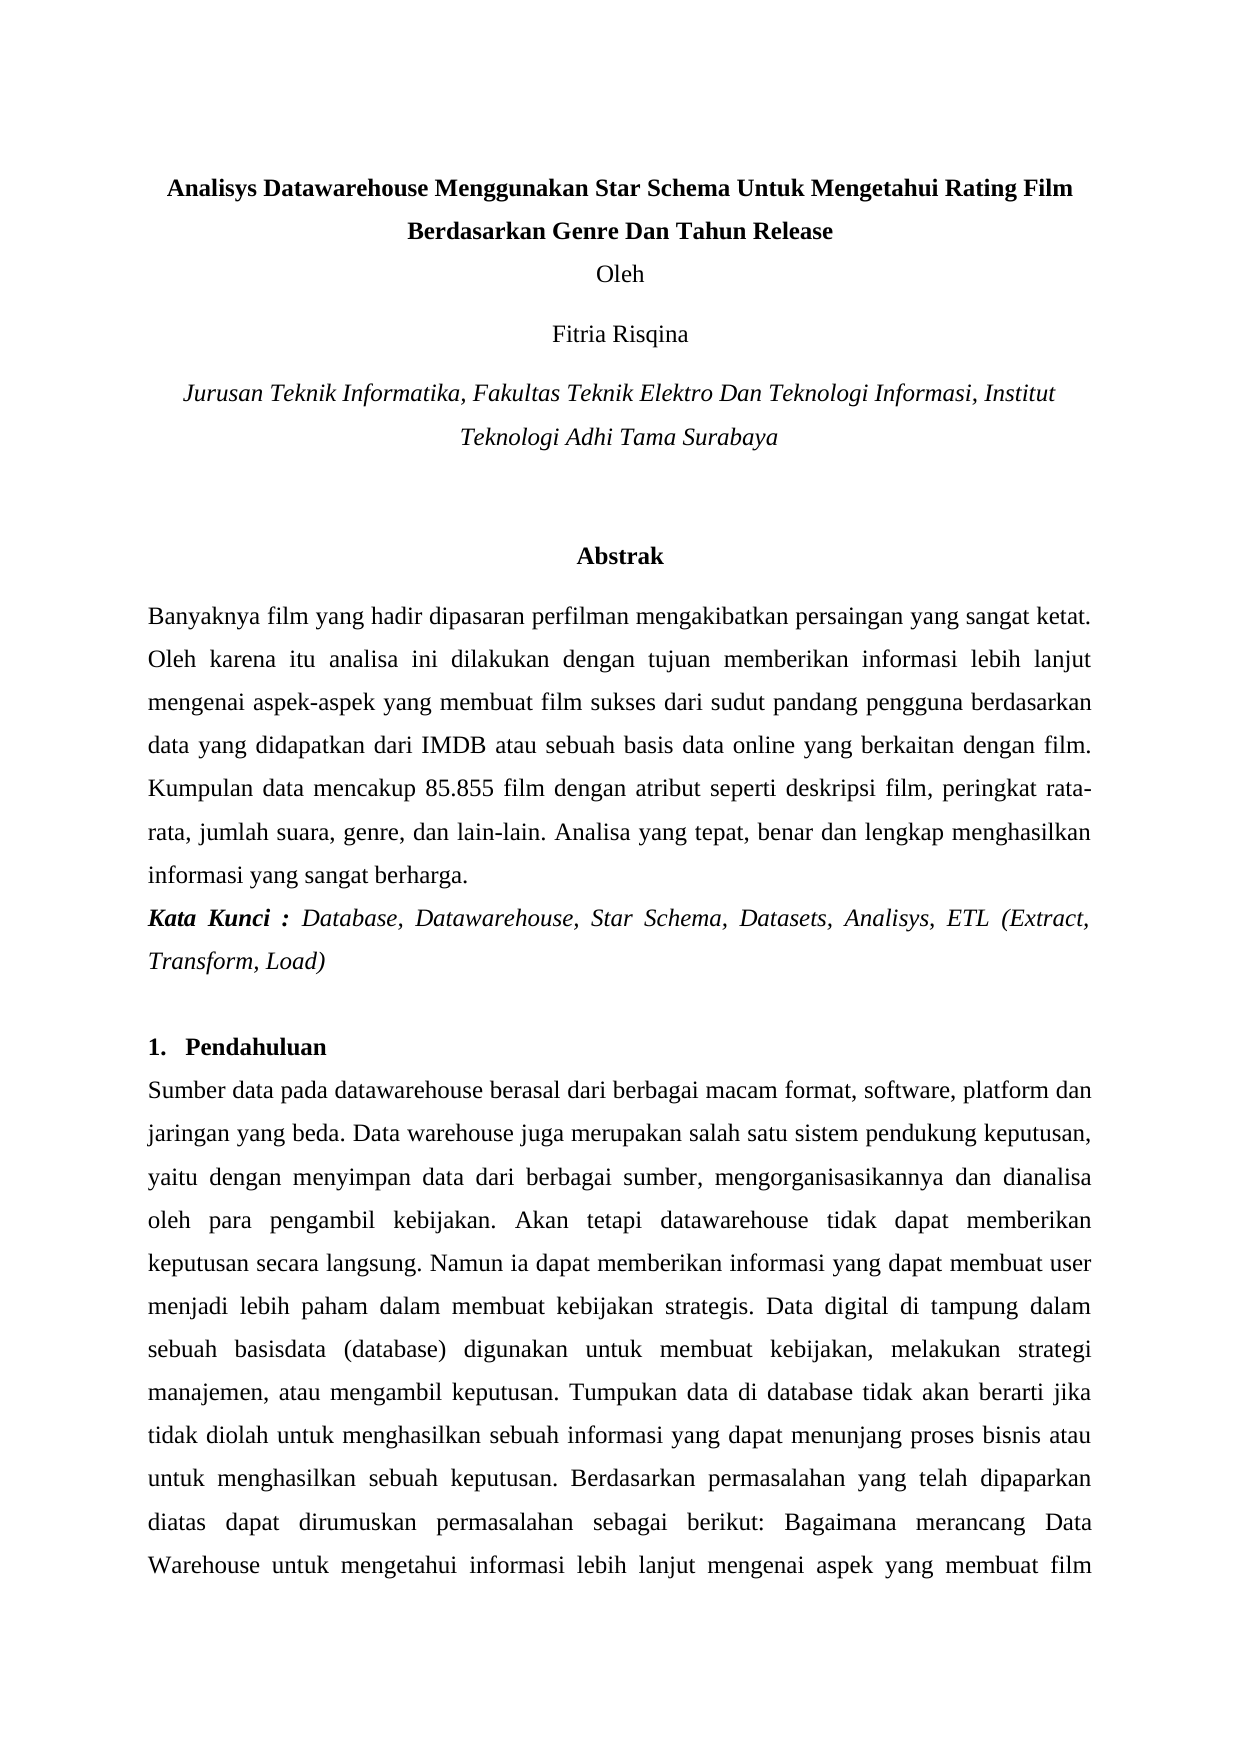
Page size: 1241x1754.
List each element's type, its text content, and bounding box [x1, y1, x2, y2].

text Oleh [148, 259, 1092, 288]
text Fitria Risqina [148, 319, 1092, 347]
text Abstrak [148, 541, 1092, 570]
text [148, 1075, 1092, 1578]
list Pendahuluan [148, 1032, 1092, 1061]
text Jurusan Teknik Informatika, Fakultas Teknik Elektro Dan Teknologi Informasi, Institut Teknologi Adhi Tama Surabaya [148, 378, 1092, 450]
text Banyaknya film yang hadir dipasaran perfilman mengakibatkan persaingan yang sangat ketat. Oleh karena itu analisa ini dilakukan dengan tujuan memberikan informasi lebih lanjut mengenai aspek-aspek yang membuat film sukses dari sudut pandang pengguna berdasarkan data yang didapatkan dari IMDB atau sebuah basis data online yang berkaitan dengan film. Kumpulan data mencakup 85.855 film dengan atribut seperti deskripsi film, peringkat rata-rata, jumlah suara, genre, dan lain-lain. Analisa yang tepat, benar dan lengkap menghasilkan informasi yang sangat berharga. [148, 601, 1092, 888]
text Kata Kunci : Database, Datawarehouse, Star Schema, Datasets, Analisys, ETL (Extract, Transform, Load) [148, 903, 1092, 975]
subtitle Analisys Datawarehouse Menggunakan Star Schema Untuk Mengetahui Rating Film Berdasarkan Genre Dan Tahun Release [148, 173, 1092, 244]
